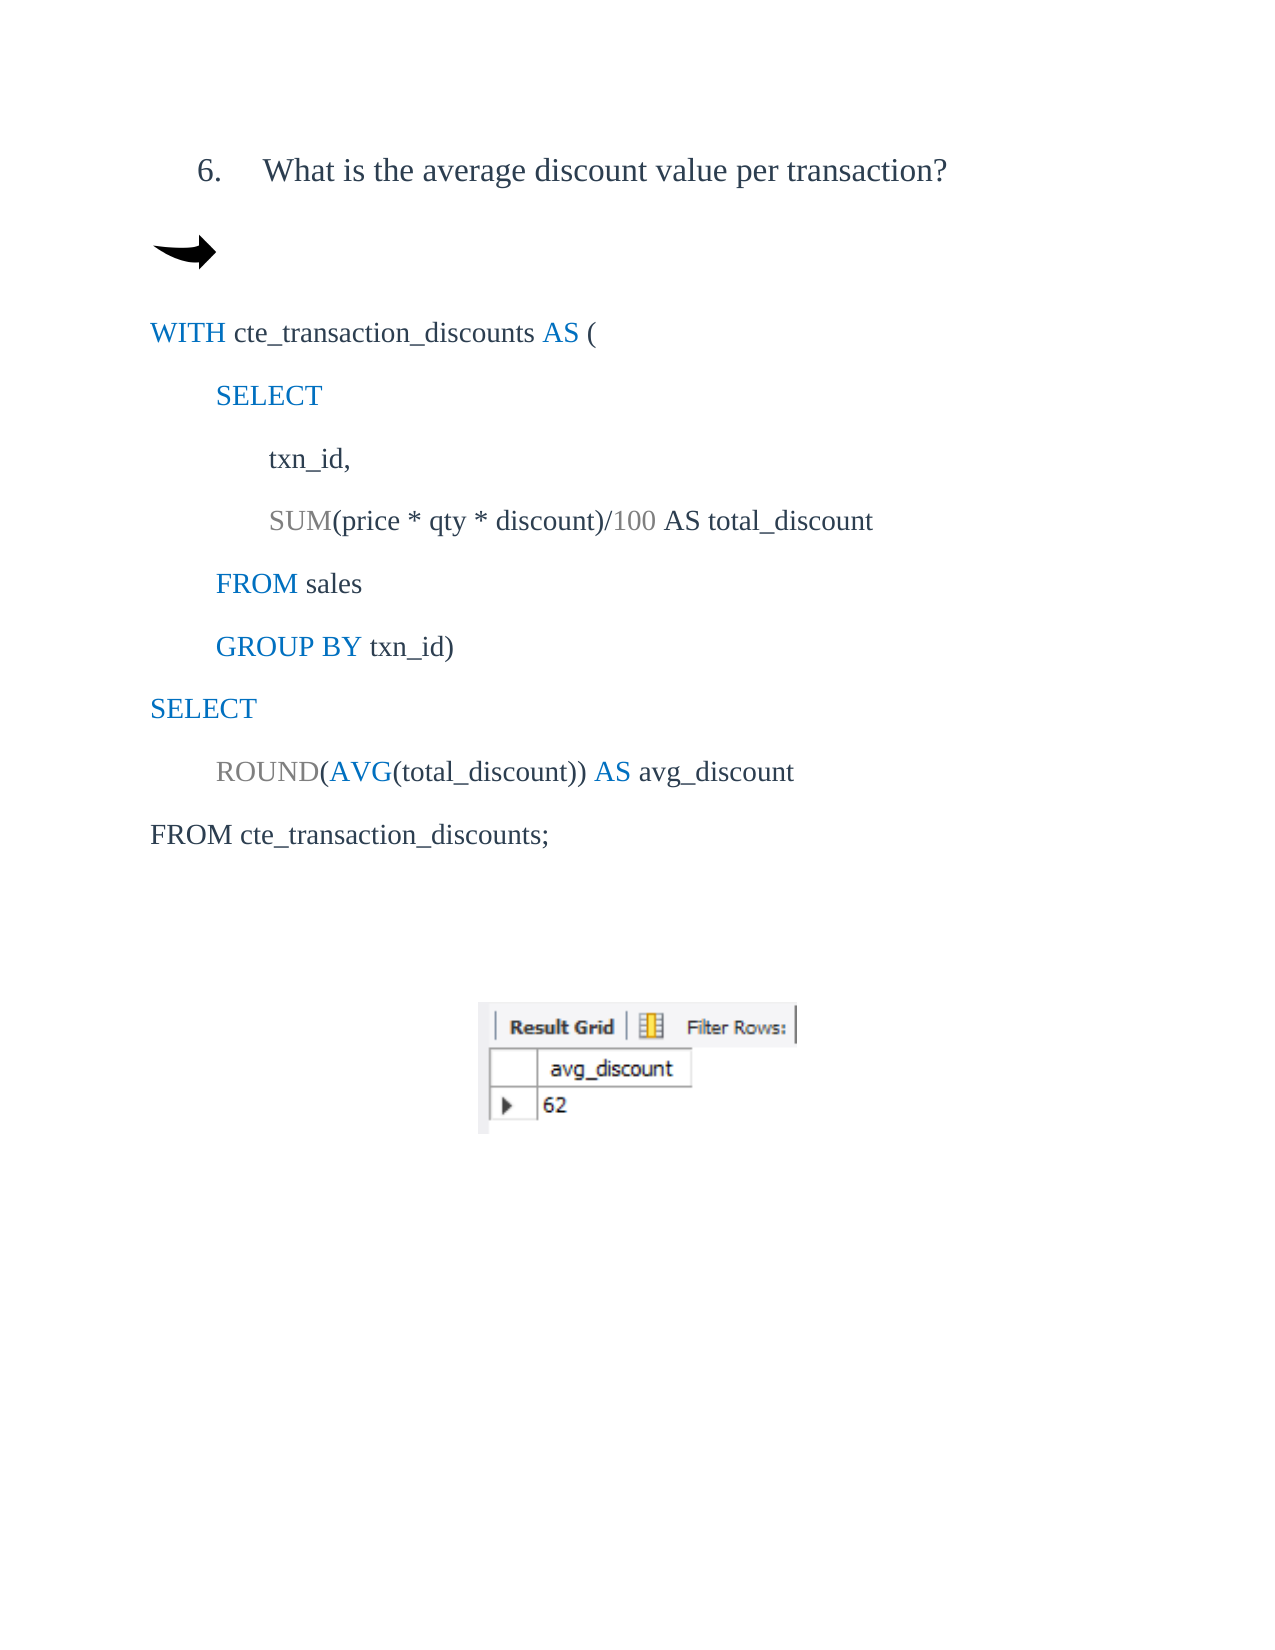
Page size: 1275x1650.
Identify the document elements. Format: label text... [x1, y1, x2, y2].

text GROUP BY txn_id) [150, 629, 1125, 662]
text WITH cte_transaction_discounts AS ( [150, 315, 1125, 349]
text FROM cte_transaction_discounts; [150, 817, 1125, 851]
text SELECT [150, 378, 1125, 412]
text FROM sales [150, 566, 1125, 600]
picture [150, 217, 219, 287]
text txn_id, [150, 441, 1125, 474]
text ROUND(AVG(total_discount)) AS avg_discount [150, 754, 1125, 788]
picture [478, 1002, 797, 1134]
list What is the average discount value per transaction? [197, 150, 1125, 188]
text SELECT [150, 692, 1125, 725]
text SUM(price * qty * discount)/100 AS total_discount [150, 503, 1125, 537]
